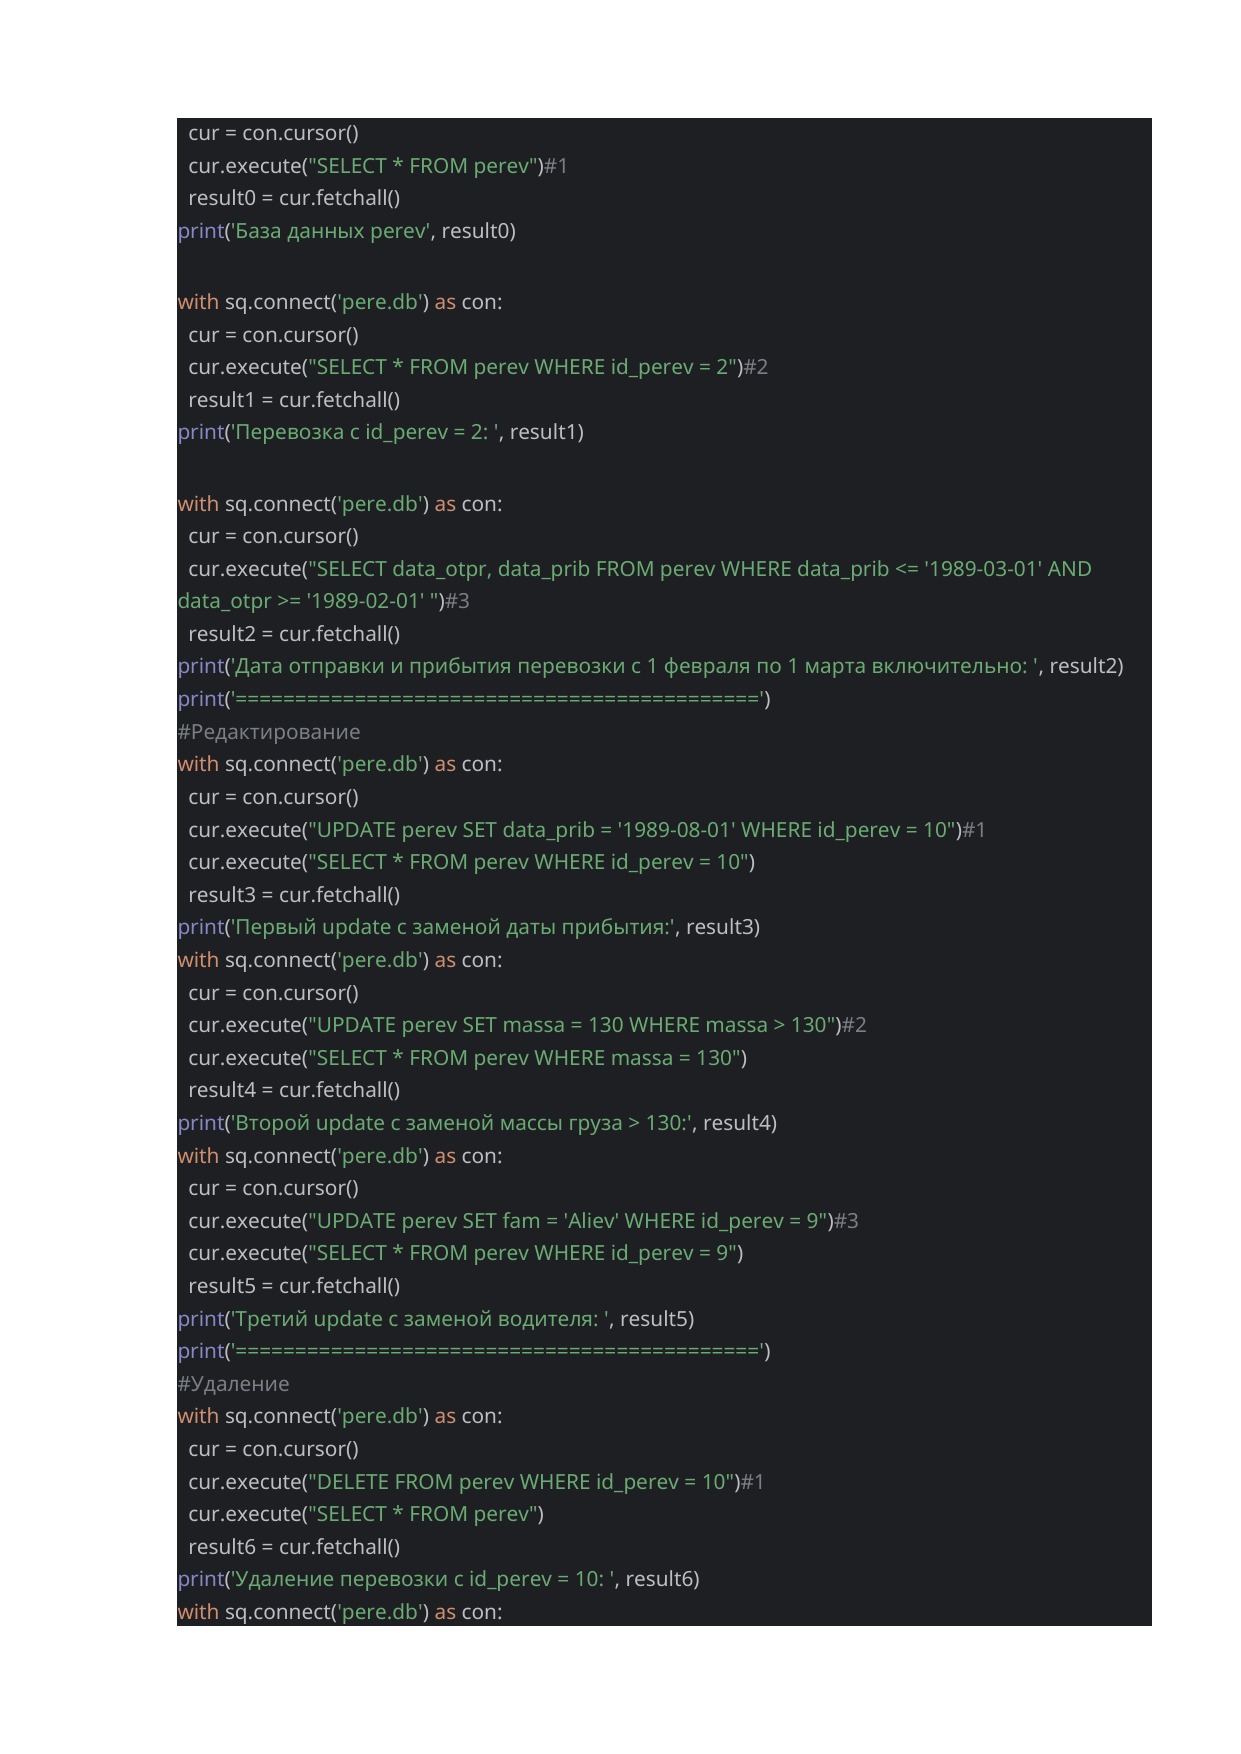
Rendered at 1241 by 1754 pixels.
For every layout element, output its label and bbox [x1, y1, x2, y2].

text [177, 118, 1152, 1626]
